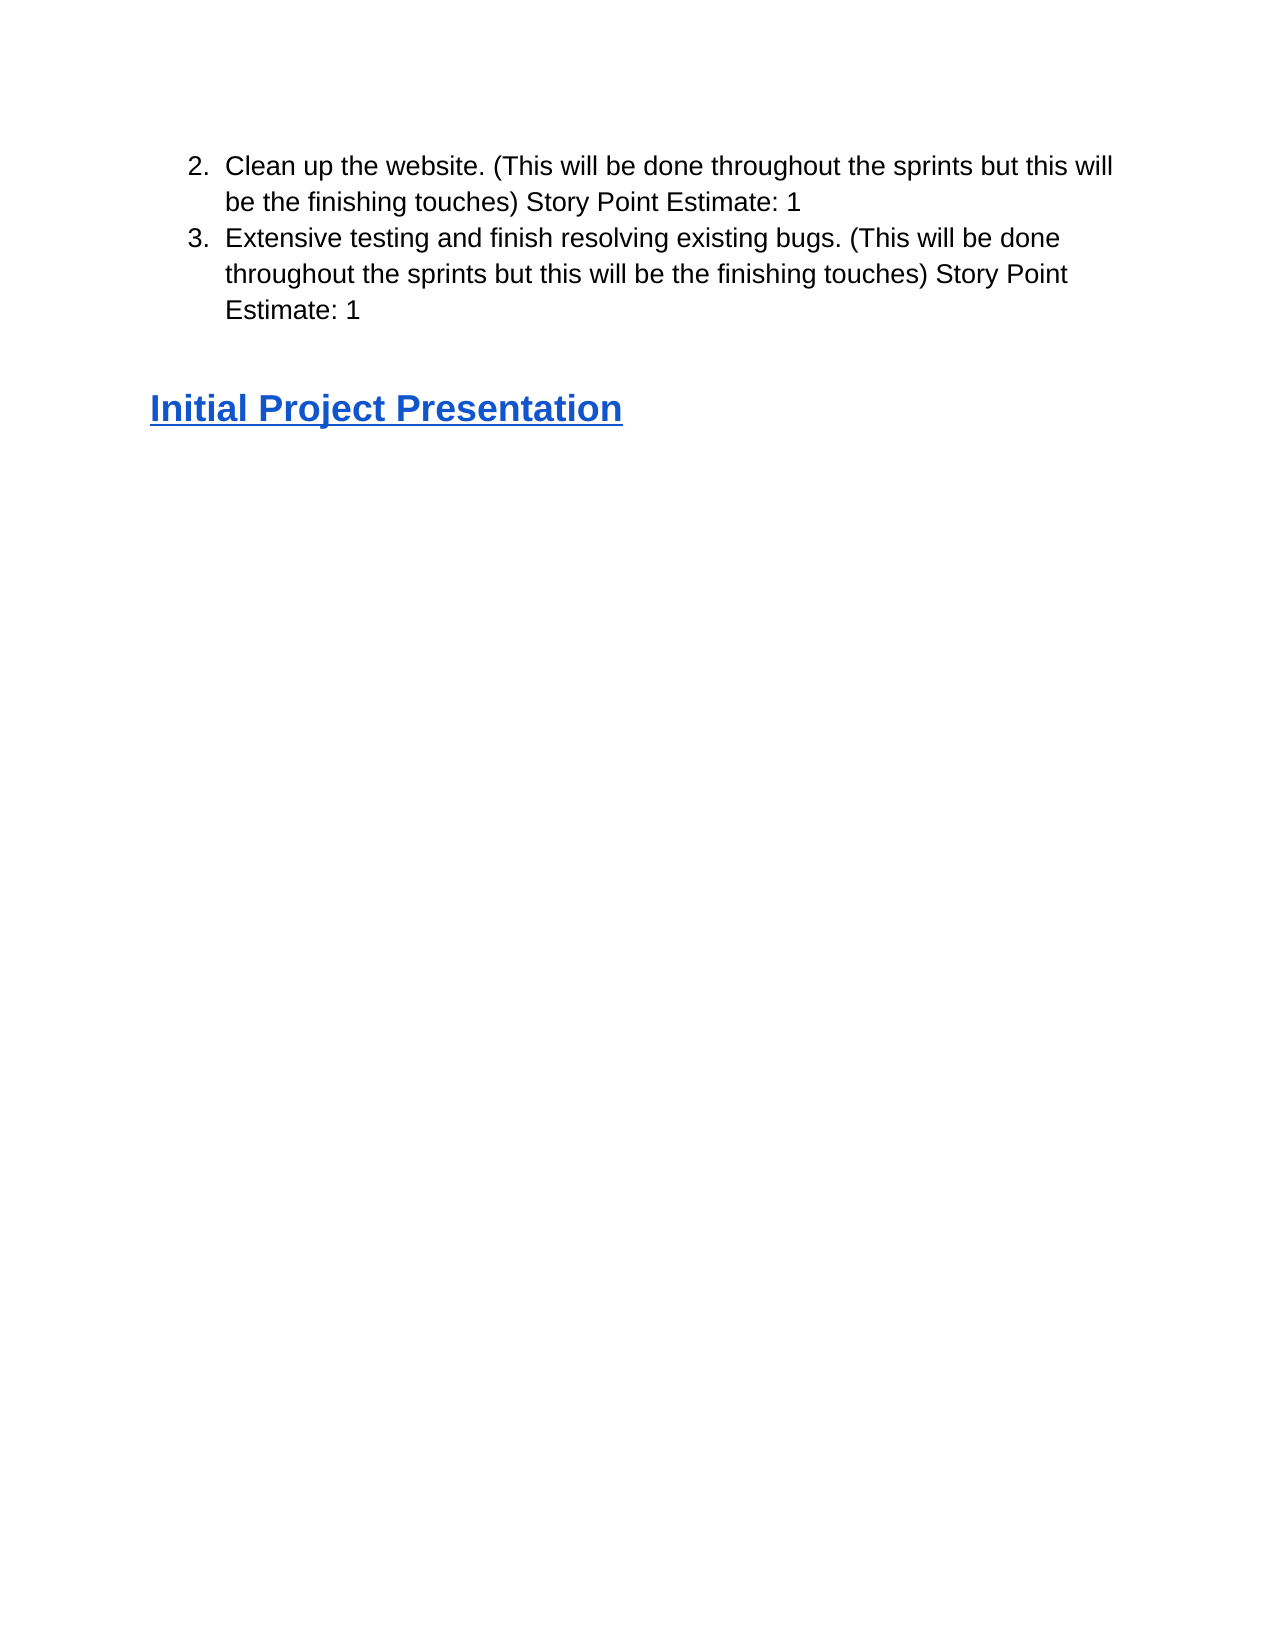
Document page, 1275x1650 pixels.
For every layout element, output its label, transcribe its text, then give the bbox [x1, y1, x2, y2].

subtitle Initial Project Presentation [150, 386, 1125, 429]
list Clean up the website. (This will be done throughout the sprints but this will be the finishing touches) Story Point Estimate: 1 [187, 150, 1125, 217]
list Extensive testing and finish resolving existing bugs. (This will be done throughout the sprints but this will be the finishing touches) Story Point Estimate: 1 [187, 222, 1125, 325]
